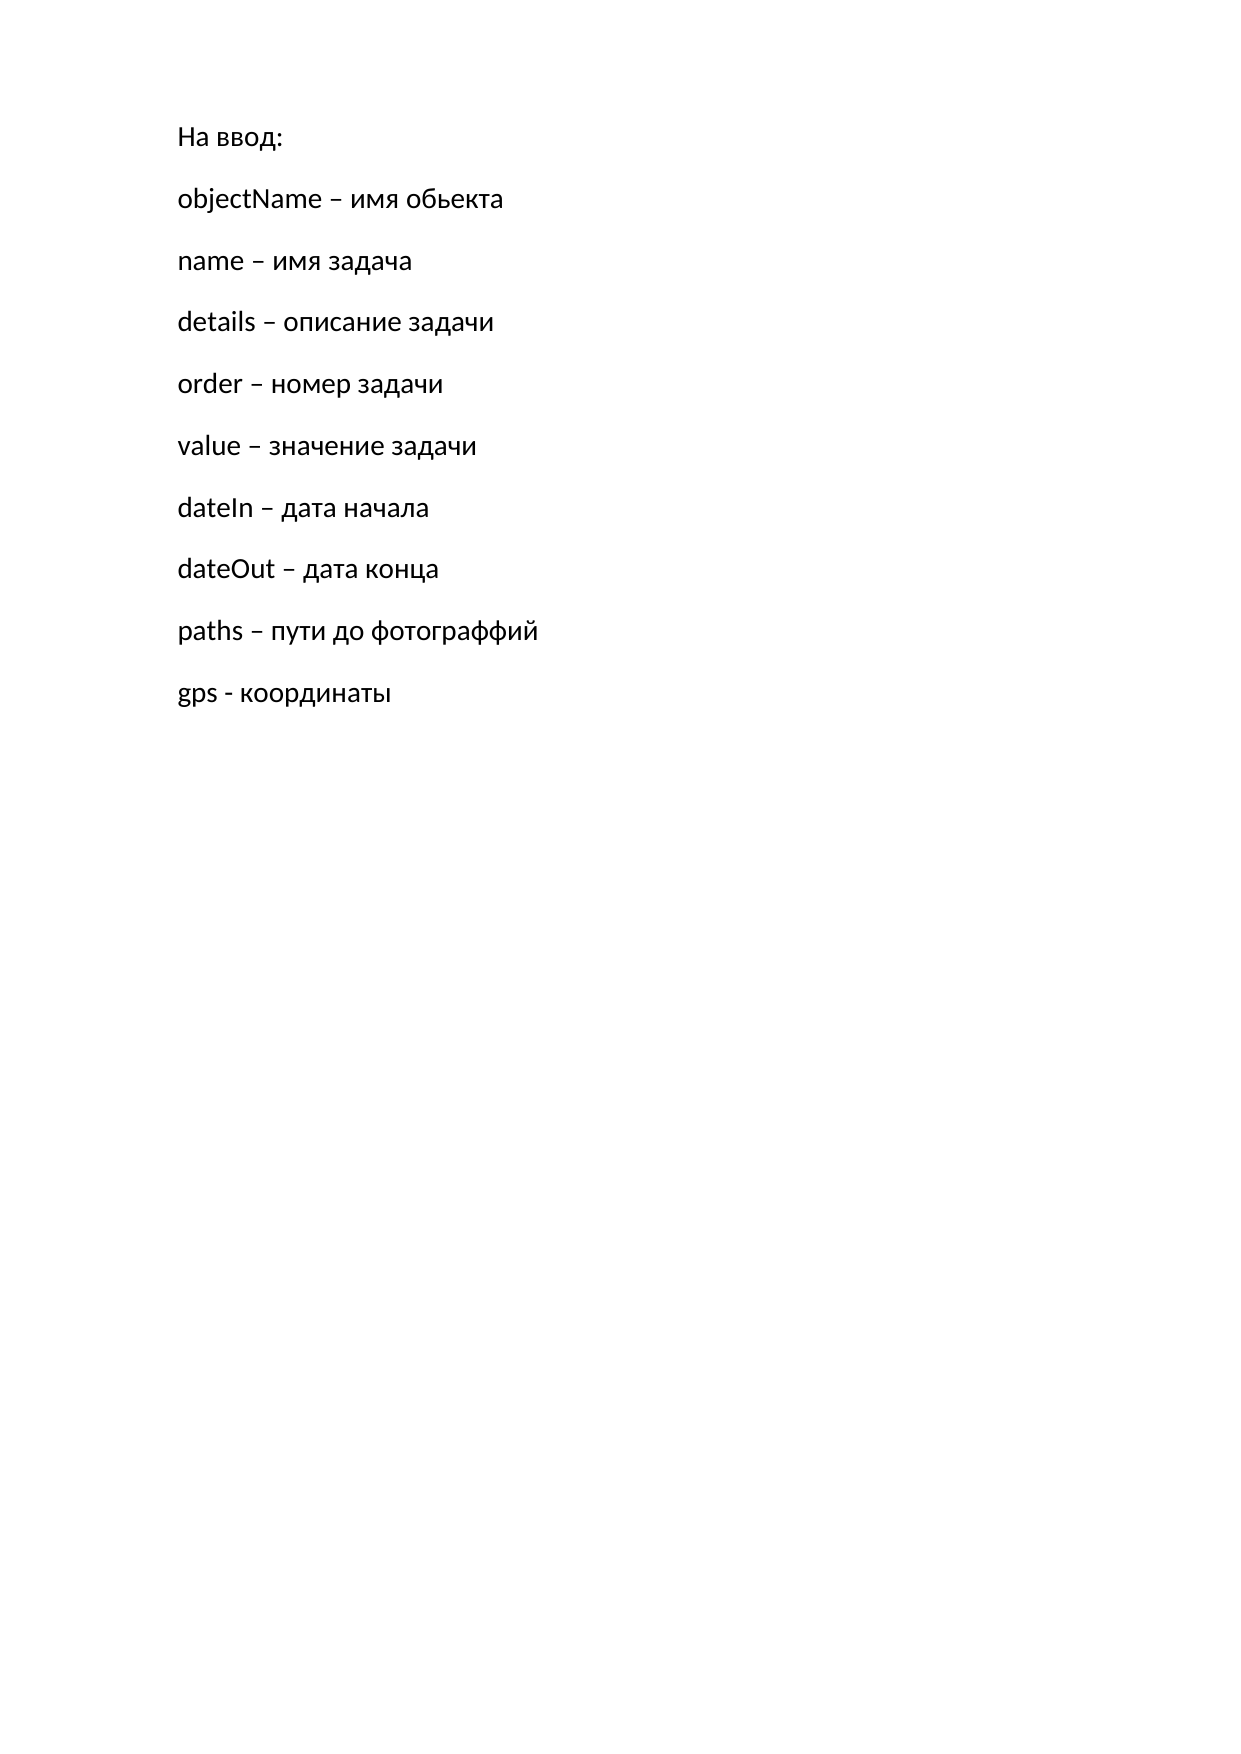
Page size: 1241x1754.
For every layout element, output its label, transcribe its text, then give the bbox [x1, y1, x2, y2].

text details – описание задачи [177, 303, 1152, 339]
text dateOut – дата конца [177, 551, 1152, 586]
text gps - координатыМетод upload- метод получения всех репортов для пользователя [177, 674, 1152, 710]
text На ввод: [177, 118, 1152, 154]
text value – значение задачи [177, 427, 1152, 463]
text objectName – имя обьекта [177, 180, 1152, 216]
text order – номер задачи [177, 365, 1152, 401]
text name – имя задача [177, 242, 1152, 277]
text dateIn – дата начала [177, 489, 1152, 524]
text paths – пути до фотограффий [177, 612, 1152, 648]
